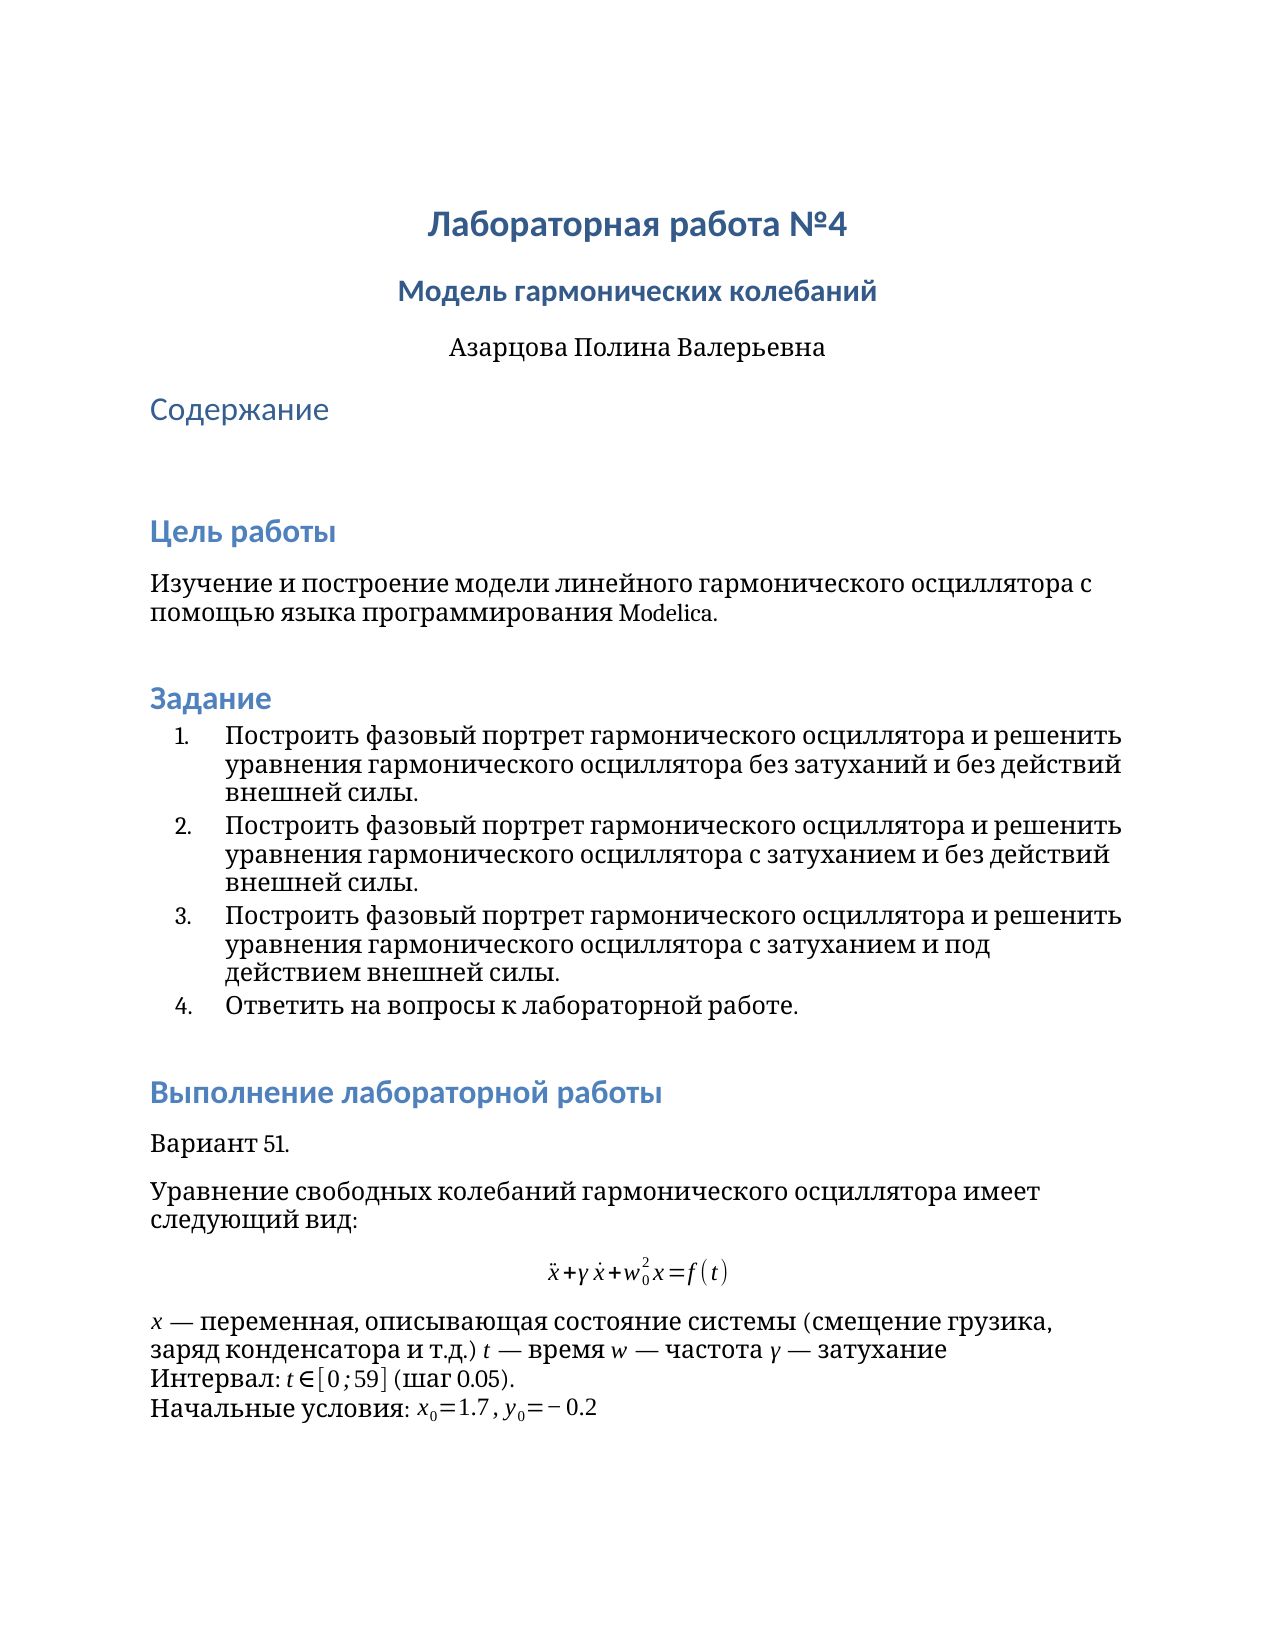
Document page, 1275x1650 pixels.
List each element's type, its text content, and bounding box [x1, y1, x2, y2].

text Азарцова Полина Валерьевна [150, 334, 1125, 363]
text Уравнение свободных колебаний гармонического осциллятора имеет следующий вид: [150, 1178, 1125, 1235]
text Изучение и построение модели линейного гармонического осциллятора с помощью языка программирования Modelica. [150, 570, 1125, 627]
list Построить фазовый портрет гармонического осциллятора и решенить уравнения гармонического осциллятора без затуханий и без действий внешней силы. [175, 722, 1125, 808]
list Ответить на вопросы к лабораторной работе. [175, 992, 1125, 1021]
title Лабораторная работа №4 [150, 200, 1125, 246]
subtitle Модель гармонических колебаний [150, 271, 1125, 309]
list Построить фазовый портрет гармонического осциллятора и решенить уравнения гармонического осциллятора с затуханием и без действий внешней силы. [175, 812, 1125, 898]
list Построить фазовый портрет гармонического осциллятора и решенить уравнения гармонического осциллятора с затуханием и под действием внешней силы. [175, 902, 1125, 988]
subtitle Цель работы [150, 510, 1125, 551]
text — переменная, описывающая состояние системы (смещение грузика, заряд конденсатора и т.д.) — время — частота — затухание Интервал: (шаг 0.05). Начальные условия: [150, 1307, 1125, 1425]
subtitle Задание [150, 677, 1125, 718]
subtitle Выполнение лабораторной работы [150, 1071, 1125, 1111]
text Вариант 51. [150, 1130, 1125, 1159]
